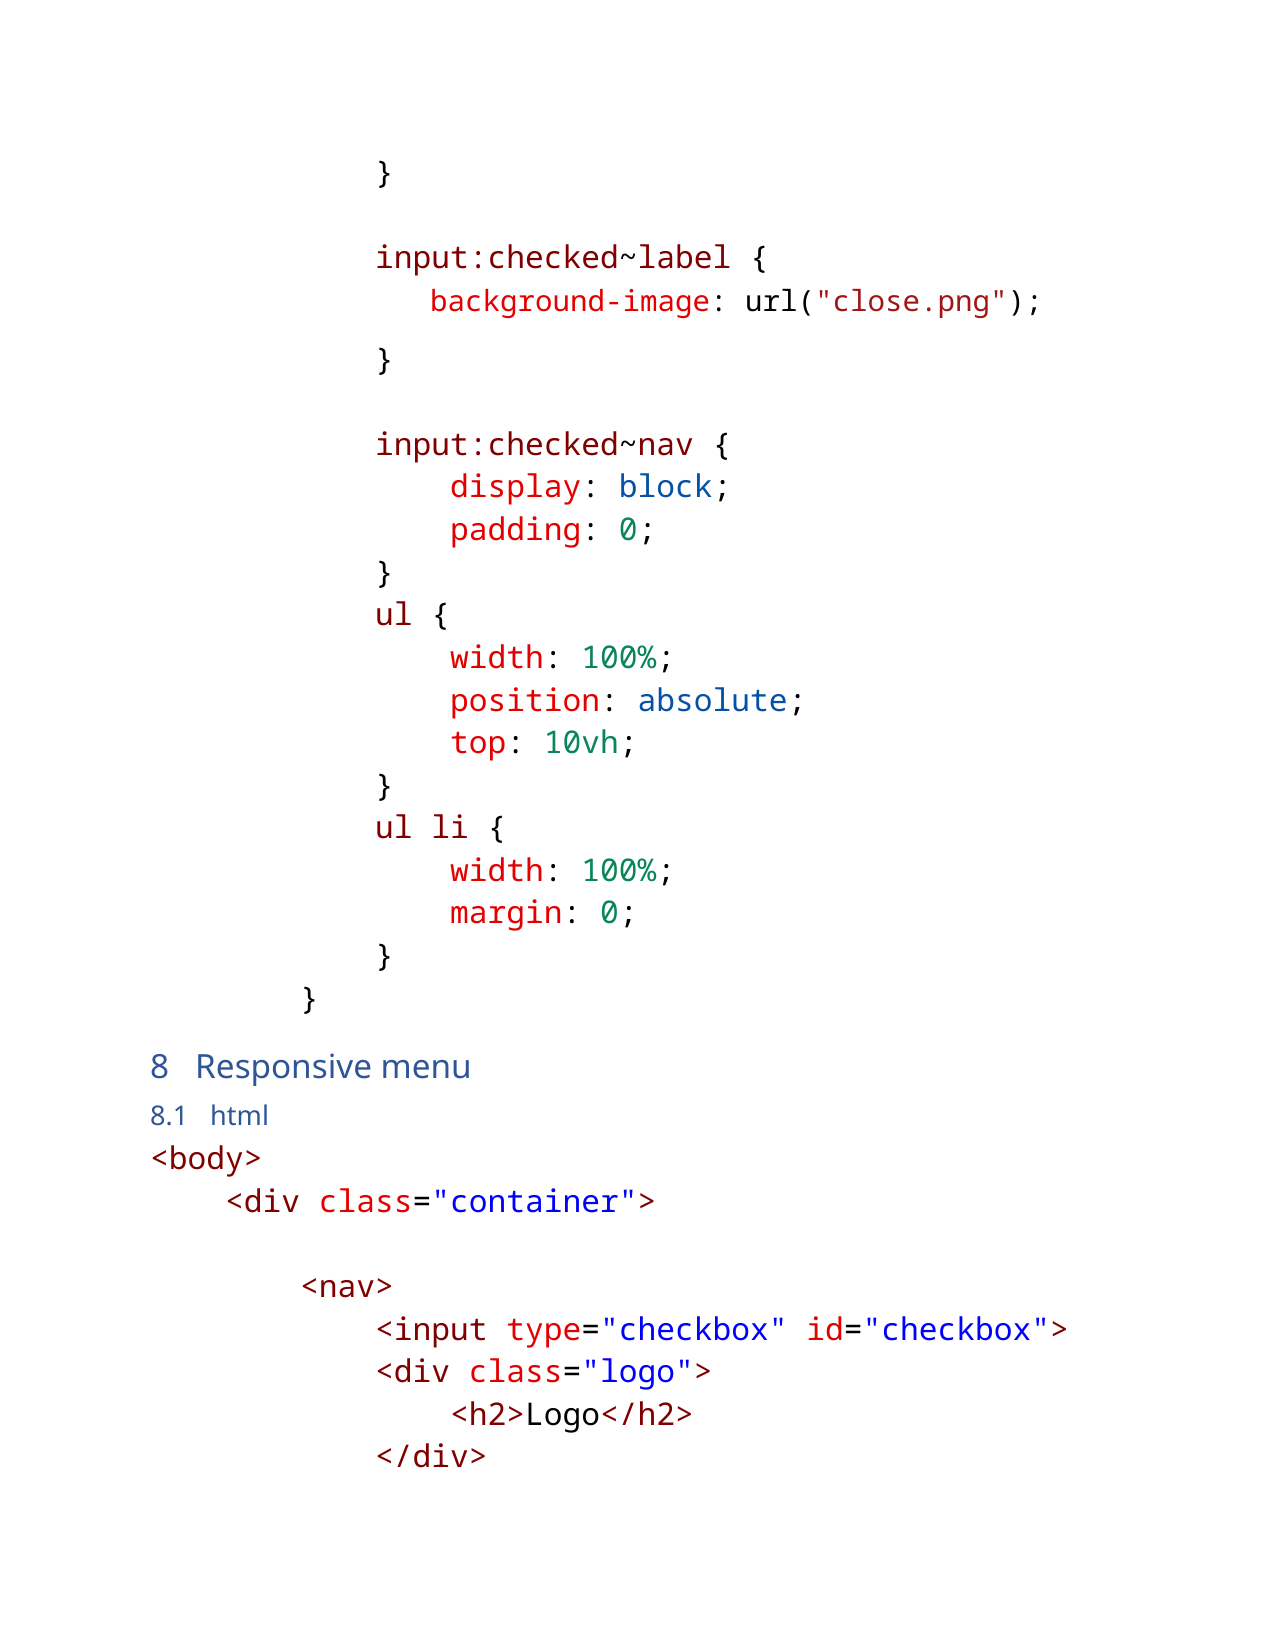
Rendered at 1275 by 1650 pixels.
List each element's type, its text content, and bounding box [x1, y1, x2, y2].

text top: 10vh; [150, 720, 1125, 763]
text <div class="logo"> [150, 1349, 1125, 1392]
text position: absolute; [150, 677, 1125, 720]
text width: 100%; [150, 848, 1125, 891]
text input:checked~nav { [150, 422, 1125, 464]
subtitle html [150, 1096, 1125, 1133]
text } [150, 337, 1125, 379]
text } [150, 150, 1125, 193]
text ul li { [150, 805, 1125, 848]
text width: 100%; [150, 635, 1125, 677]
text ul { [150, 592, 1125, 635]
text <nav> [150, 1264, 1125, 1307]
text </div> [150, 1434, 1125, 1477]
text <input type="checkbox" id="checkbox"> [150, 1307, 1125, 1349]
subtitle Responsive menu [150, 1043, 1125, 1089]
text margin: 0; [150, 891, 1125, 933]
text <h2>Logo</h2> [150, 1392, 1125, 1434]
text } [150, 550, 1125, 592]
text } [150, 763, 1125, 805]
text <div class="container"> [150, 1179, 1125, 1221]
text <body> [150, 1136, 1125, 1179]
text } [150, 976, 1125, 1018]
text padding: 0; [150, 507, 1125, 550]
text } [150, 933, 1125, 976]
text background-image: url("close.png"); [150, 278, 1125, 320]
text input:checked~label { [150, 235, 1125, 278]
text display: block; [150, 464, 1125, 507]
